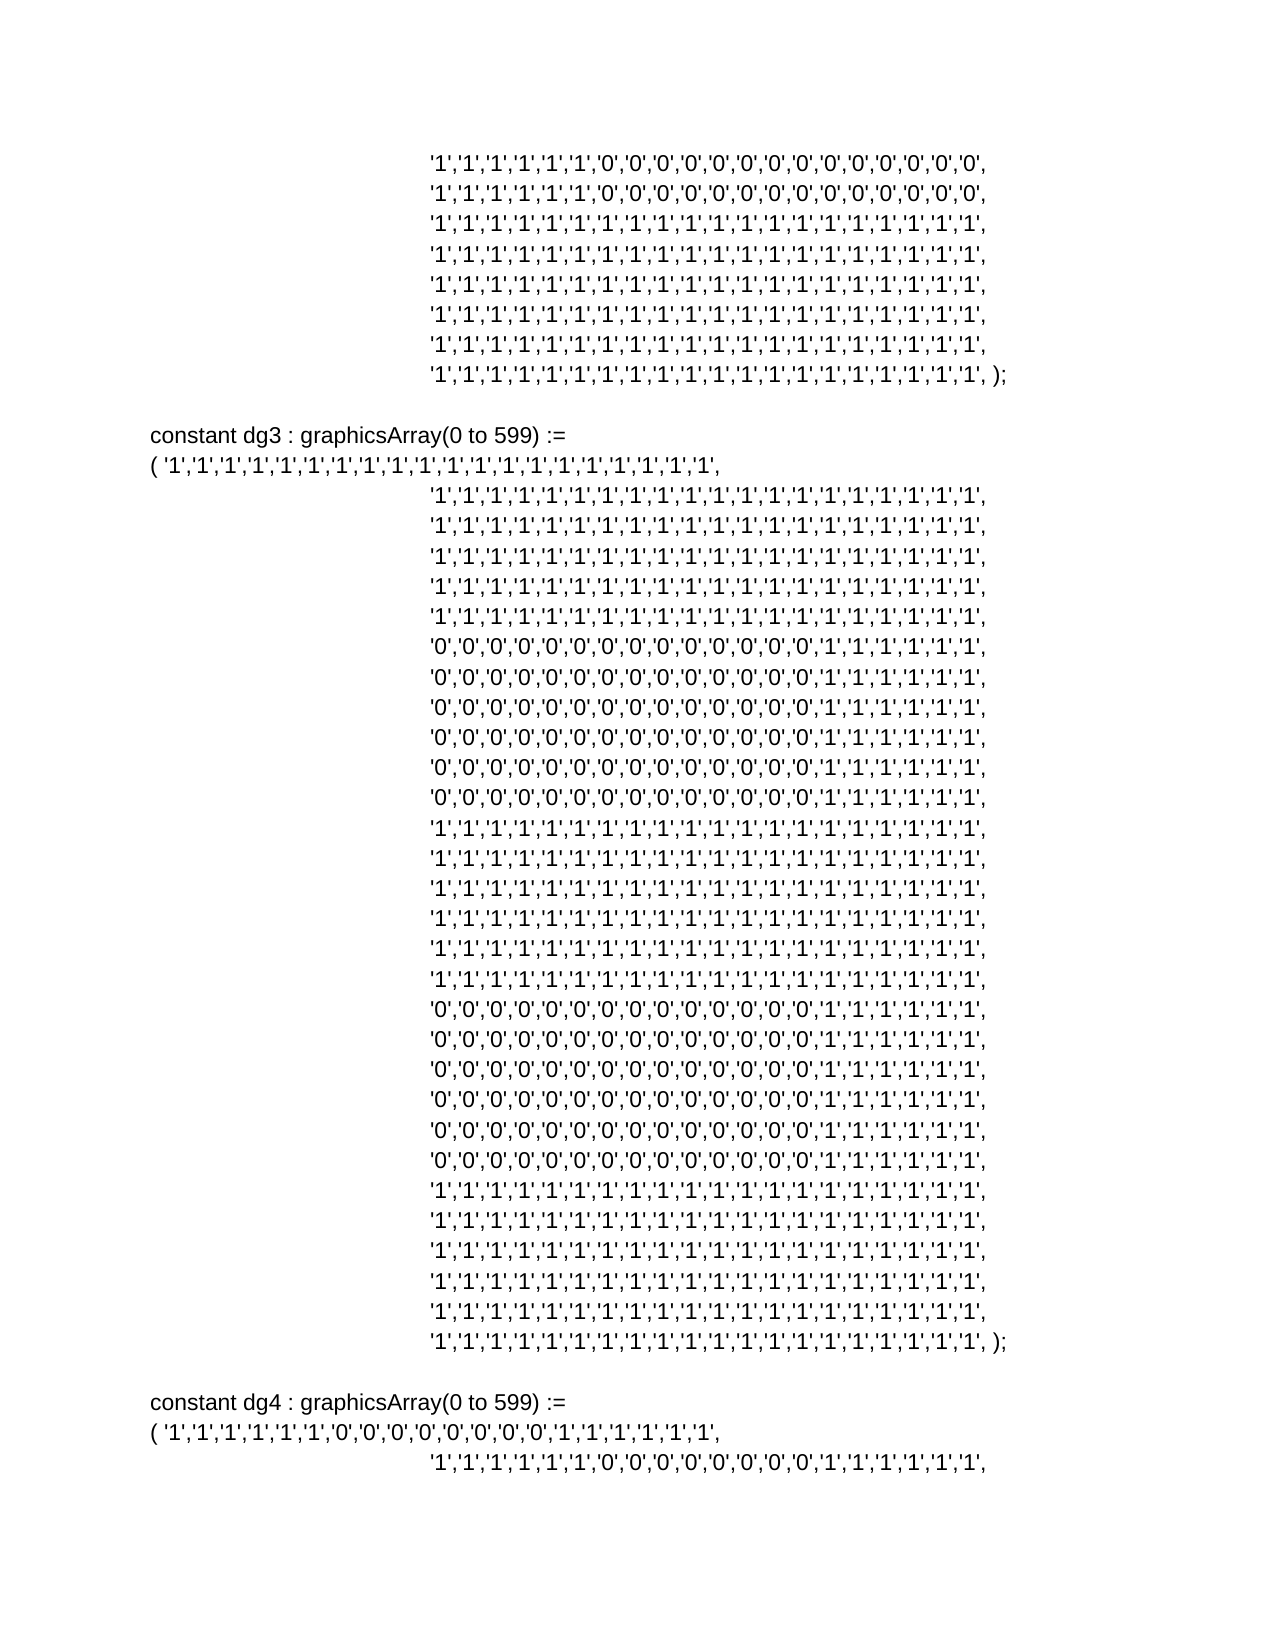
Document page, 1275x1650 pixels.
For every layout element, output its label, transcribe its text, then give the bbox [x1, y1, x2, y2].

text '1','1','1','1','1','1','1','1','1','1','1','1','1','1','1','1','1','1','1','1', [150, 210, 1125, 237]
text '0','0','0','0','0','0','0','0','0','0','0','0','0','0','1','1','1','1','1','1', [150, 1147, 1125, 1173]
text '1','1','1','1','1','1','1','1','1','1','1','1','1','1','1','1','1','1','1','1', [150, 845, 1125, 871]
text '1','1','1','1','1','1','1','1','1','1','1','1','1','1','1','1','1','1','1','1', [150, 905, 1125, 932]
text '1','1','1','1','1','1','1','1','1','1','1','1','1','1','1','1','1','1','1','1', [150, 603, 1125, 629]
text '1','1','1','1','1','1','1','1','1','1','1','1','1','1','1','1','1','1','1','1', [150, 814, 1125, 841]
text '1','1','1','1','1','1','1','1','1','1','1','1','1','1','1','1','1','1','1','1', [150, 935, 1125, 962]
text '1','1','1','1','1','1','1','1','1','1','1','1','1','1','1','1','1','1','1','1', [150, 1237, 1125, 1264]
text '0','0','0','0','0','0','0','0','0','0','0','0','0','0','1','1','1','1','1','1', [150, 1026, 1125, 1052]
text '1','1','1','1','1','1','1','1','1','1','1','1','1','1','1','1','1','1','1','1', [150, 1177, 1125, 1203]
text '1','1','1','1','1','1','1','1','1','1','1','1','1','1','1','1','1','1','1','1', [150, 301, 1125, 327]
text '1','1','1','1','1','1','1','1','1','1','1','1','1','1','1','1','1','1','1','1', [150, 1298, 1125, 1324]
text constant dg4 : graphicsArray(0 to 599) := ( '1','1','1','1','1','1','0','0','0','0','0','0','0','0','1','1','1','1','1','1', [150, 1388, 1125, 1445]
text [150, 150, 1125, 176]
text '1','1','1','1','1','1','1','1','1','1','1','1','1','1','1','1','1','1','1','1', ); [150, 361, 1125, 388]
text '0','0','0','0','0','0','0','0','0','0','0','0','0','0','1','1','1','1','1','1', [150, 1086, 1125, 1113]
text '0','0','0','0','0','0','0','0','0','0','0','0','0','0','1','1','1','1','1','1', [150, 996, 1125, 1022]
text '0','0','0','0','0','0','0','0','0','0','0','0','0','0','1','1','1','1','1','1', [150, 784, 1125, 811]
text '1','1','1','1','1','1','1','1','1','1','1','1','1','1','1','1','1','1','1','1', [150, 241, 1125, 267]
text '1','1','1','1','1','1','1','1','1','1','1','1','1','1','1','1','1','1','1','1', [150, 271, 1125, 297]
text '1','1','1','1','1','1','1','1','1','1','1','1','1','1','1','1','1','1','1','1', [150, 512, 1125, 539]
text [150, 1449, 1125, 1475]
text '0','0','0','0','0','0','0','0','0','0','0','0','0','0','1','1','1','1','1','1', [150, 1056, 1125, 1083]
text constant dg3 : graphicsArray(0 to 599) := ( '1','1','1','1','1','1','1','1','1','1','1','1','1','1','1','1','1','1','1','1', [150, 422, 1125, 478]
text '0','0','0','0','0','0','0','0','0','0','0','0','0','0','1','1','1','1','1','1', [150, 633, 1125, 660]
text '1','1','1','1','1','1','1','1','1','1','1','1','1','1','1','1','1','1','1','1', [150, 482, 1125, 509]
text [150, 180, 1125, 207]
text '1','1','1','1','1','1','1','1','1','1','1','1','1','1','1','1','1','1','1','1', [150, 543, 1125, 569]
text '0','0','0','0','0','0','0','0','0','0','0','0','0','0','1','1','1','1','1','1', [150, 663, 1125, 690]
text '0','0','0','0','0','0','0','0','0','0','0','0','0','0','1','1','1','1','1','1', [150, 1117, 1125, 1143]
text '1','1','1','1','1','1','1','1','1','1','1','1','1','1','1','1','1','1','1','1', [150, 331, 1125, 358]
text '0','0','0','0','0','0','0','0','0','0','0','0','0','0','1','1','1','1','1','1', [150, 724, 1125, 750]
text '1','1','1','1','1','1','1','1','1','1','1','1','1','1','1','1','1','1','1','1', ); [150, 1328, 1125, 1354]
text '0','0','0','0','0','0','0','0','0','0','0','0','0','0','1','1','1','1','1','1', [150, 694, 1125, 720]
text '1','1','1','1','1','1','1','1','1','1','1','1','1','1','1','1','1','1','1','1', [150, 573, 1125, 599]
text '1','1','1','1','1','1','1','1','1','1','1','1','1','1','1','1','1','1','1','1', [150, 1268, 1125, 1294]
text '1','1','1','1','1','1','1','1','1','1','1','1','1','1','1','1','1','1','1','1', [150, 1207, 1125, 1234]
text '1','1','1','1','1','1','1','1','1','1','1','1','1','1','1','1','1','1','1','1', [150, 875, 1125, 901]
text '0','0','0','0','0','0','0','0','0','0','0','0','0','0','1','1','1','1','1','1', [150, 754, 1125, 781]
text '1','1','1','1','1','1','1','1','1','1','1','1','1','1','1','1','1','1','1','1', [150, 966, 1125, 992]
